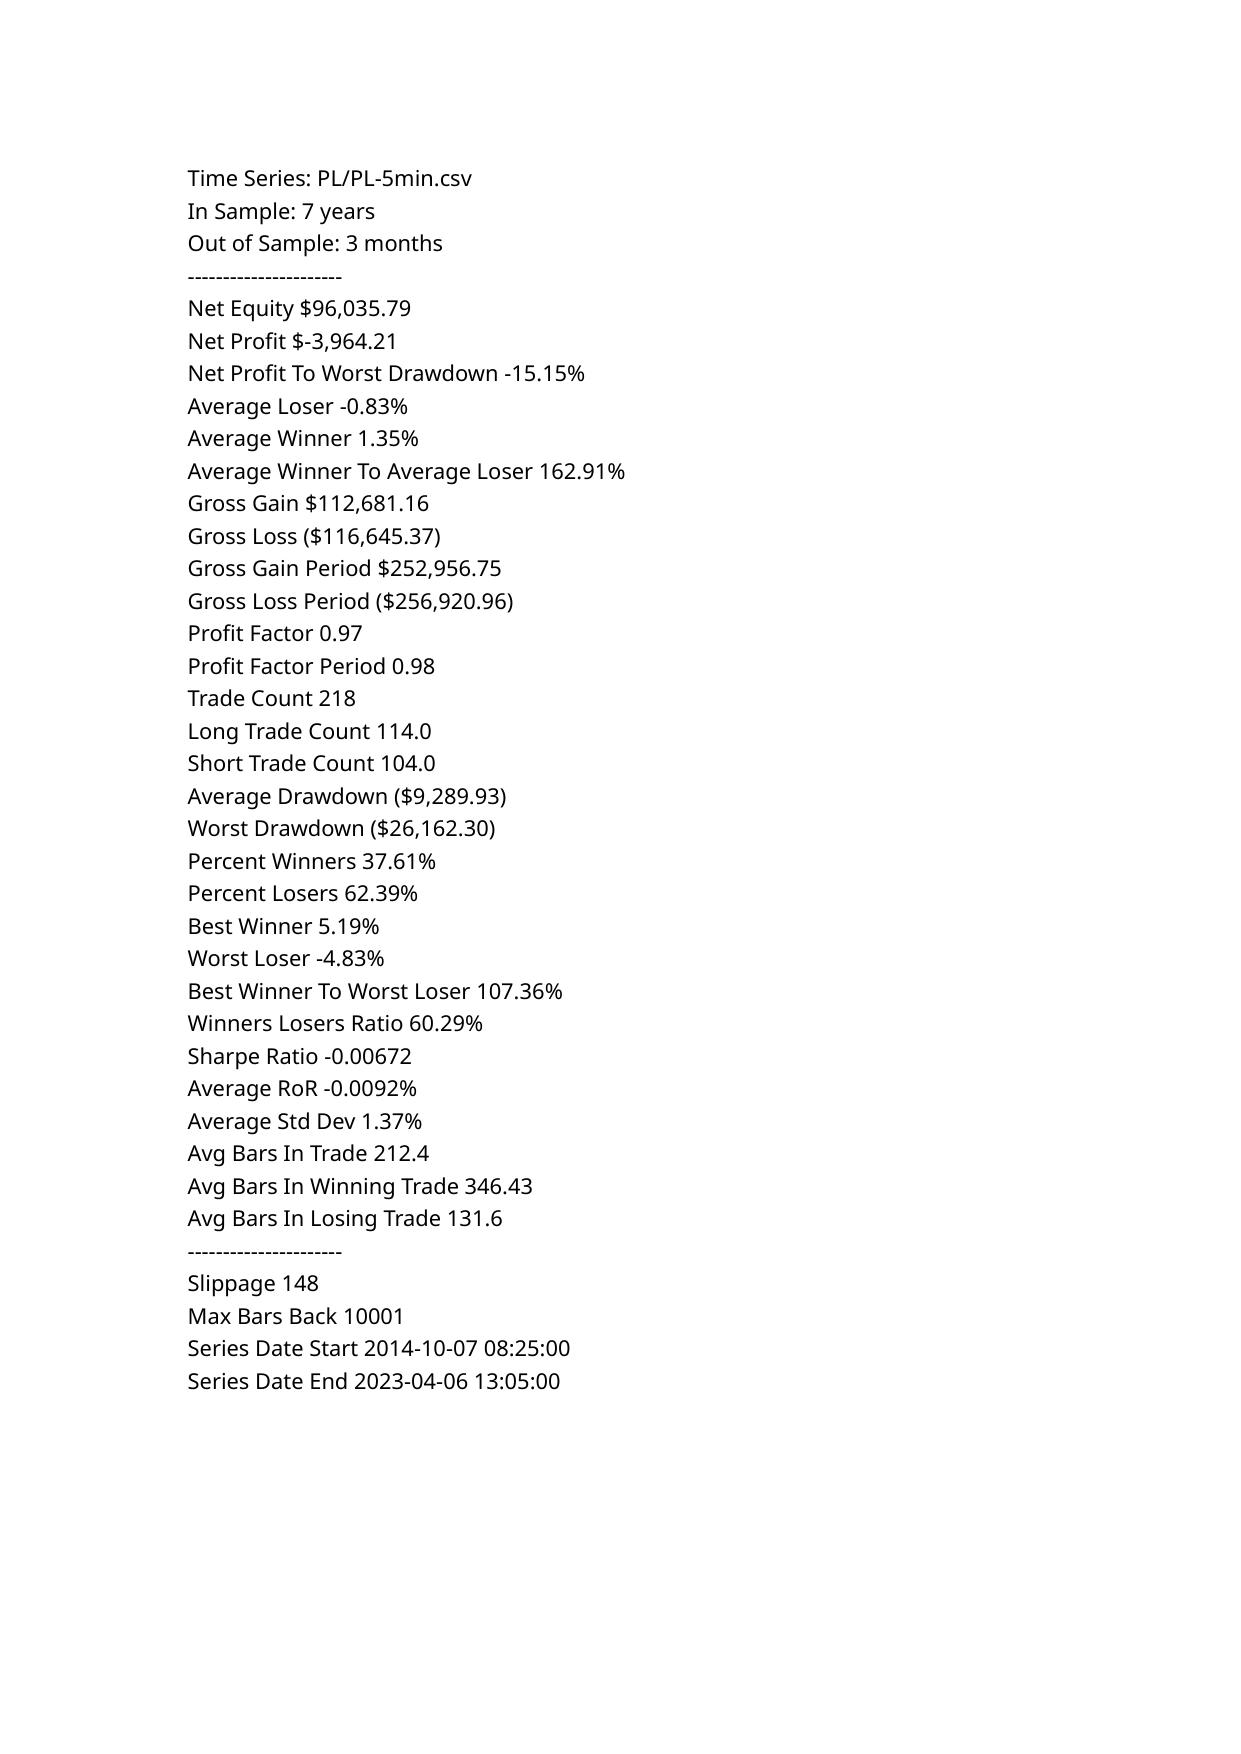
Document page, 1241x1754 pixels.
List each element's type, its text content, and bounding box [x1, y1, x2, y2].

text Max Bars Back 10001 [187, 1299, 1053, 1332]
text Gross Loss ($116,645.37) [187, 519, 1053, 552]
text Short Trade Count 104.0 [187, 747, 1053, 779]
text Slippage 148 [187, 1267, 1053, 1299]
text Winners Losers Ratio 60.29% [187, 1007, 1053, 1039]
text Profit Factor 0.97 [187, 617, 1053, 649]
text Gross Gain Period $252,956.75 [187, 552, 1053, 584]
text Average Loser -0.83% [187, 389, 1053, 422]
text Avg Bars In Losing Trade 131.6 [187, 1202, 1053, 1234]
text Percent Winners 37.61% [187, 844, 1053, 877]
text Best Winner 5.19% [187, 909, 1053, 942]
text Average Drawdown ($9,289.93) [187, 779, 1053, 812]
text Worst Loser -4.83% [187, 942, 1053, 974]
text Long Trade Count 114.0 [187, 714, 1053, 747]
text Avg Bars In Trade 212.4 [187, 1137, 1053, 1169]
text Average Std Dev 1.37% [187, 1104, 1053, 1137]
text In Sample: 7 years [187, 194, 1053, 227]
text ---------------------- [187, 1234, 1053, 1267]
text Net Equity $96,035.79 [187, 292, 1053, 324]
text Gross Gain $112,681.16 [187, 487, 1053, 519]
text Time Series: PL/PL-5min.csv [187, 162, 1053, 194]
text Series Date Start 2014-10-07 08:25:00 [187, 1332, 1053, 1364]
text Best Winner To Worst Loser 107.36% [187, 974, 1053, 1007]
text Average RoR -0.0092% [187, 1072, 1053, 1104]
text Average Winner To Average Loser 162.91% [187, 454, 1053, 487]
text ---------------------- [187, 259, 1053, 292]
text Net Profit To Worst Drawdown -15.15% [187, 357, 1053, 389]
text Worst Drawdown ($26,162.30) [187, 812, 1053, 844]
text Average Winner 1.35% [187, 422, 1053, 454]
text Avg Bars In Winning Trade 346.43 [187, 1169, 1053, 1202]
text Gross Loss Period ($256,920.96) [187, 584, 1053, 617]
text Series Date End 2023-04-06 13:05:00 [187, 1364, 1053, 1397]
text Trade Count 218 [187, 682, 1053, 714]
text Profit Factor Period 0.98 [187, 649, 1053, 682]
text Sharpe Ratio -0.00672 [187, 1039, 1053, 1072]
text Net Profit $-3,964.21 [187, 324, 1053, 357]
text Out of Sample: 3 months [187, 227, 1053, 259]
text Percent Losers 62.39% [187, 877, 1053, 909]
